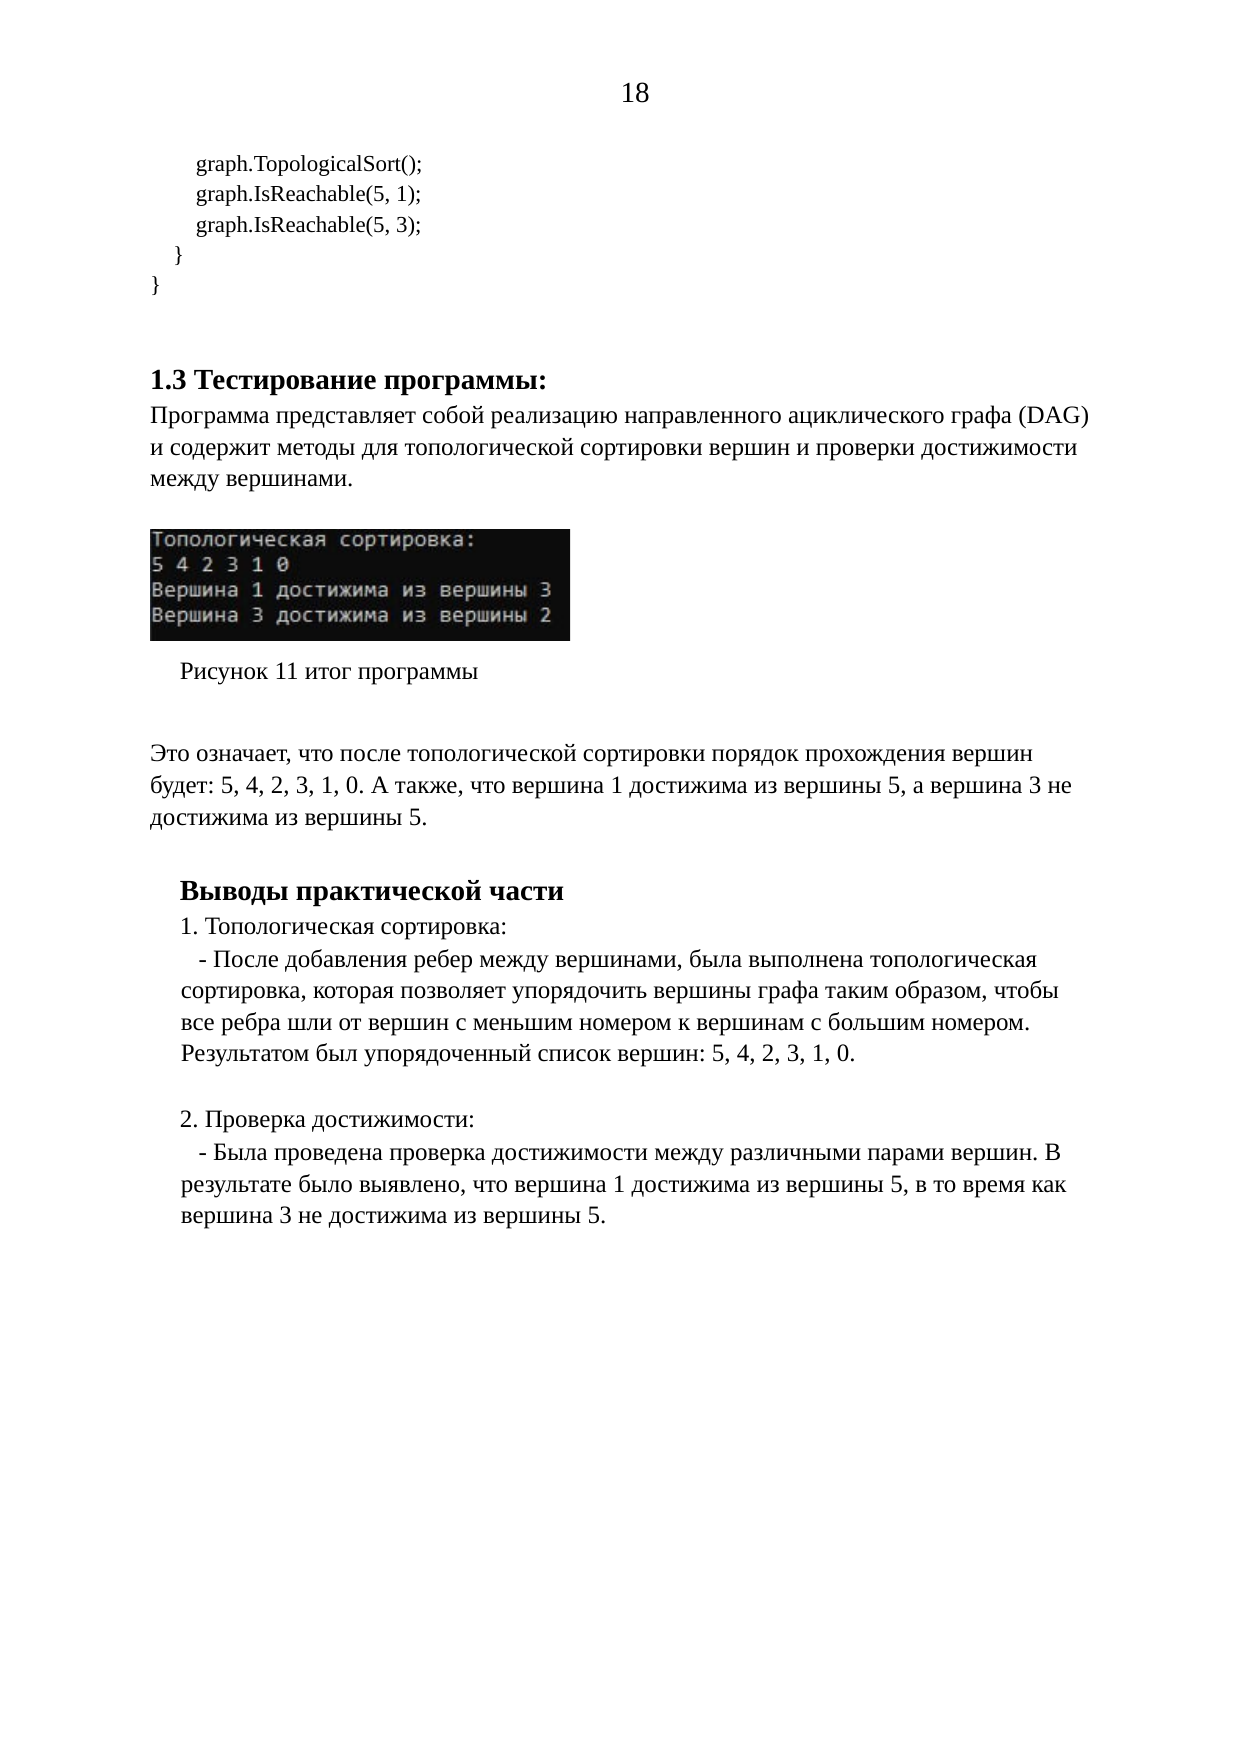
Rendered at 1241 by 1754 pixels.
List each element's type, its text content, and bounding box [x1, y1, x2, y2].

text } [150, 271, 1090, 298]
text graph.IsReachable(5, 1); [150, 180, 1090, 207]
text graph.IsReachable(5, 3); [150, 211, 1090, 237]
text 1.3 Тестирование программы: [150, 362, 1090, 396]
text 2. Проверка достижимости: [179, 1104, 1090, 1133]
text - Была проведена проверка достижимости между различными парами вершин. В результате было выявлено, что вершина 1 достижима из вершины 5, в то время как вершина 3 не достижима из вершины 5. [179, 1137, 1090, 1229]
text - После добавления ребер между вершинами, была выполнена топологическая сортировка, которая позволяет упорядочить вершины графа таким образом, чтобы все ребра шли от вершин с меньшим номером к вершинам с большим номером. Результатом был упорядоченный список вершин: 5, 4, 2, 3, 1, 0. [179, 944, 1090, 1067]
text } [150, 241, 1090, 267]
text Выводы практической части [179, 873, 1090, 906]
picture [150, 529, 571, 641]
text Рисунок 11 итог программы [179, 656, 1090, 685]
text Программа представляет собой реализацию направленного ациклического графа (DAG) и содержит методы для топологической сортировки вершин и проверки достижимости между вершинами. [150, 400, 1090, 492]
text Это означает, что после топологической сортировки порядок прохождения вершин будет: 5, 4, 2, 3, 1, 0. А также, что вершина 1 достижима из вершины 5, а вершина 3 не достижима из вершины 5. [150, 738, 1090, 830]
text graph.TopologicalSort(); [150, 150, 1090, 176]
text 1. Топологическая сортировка: [179, 911, 1090, 940]
